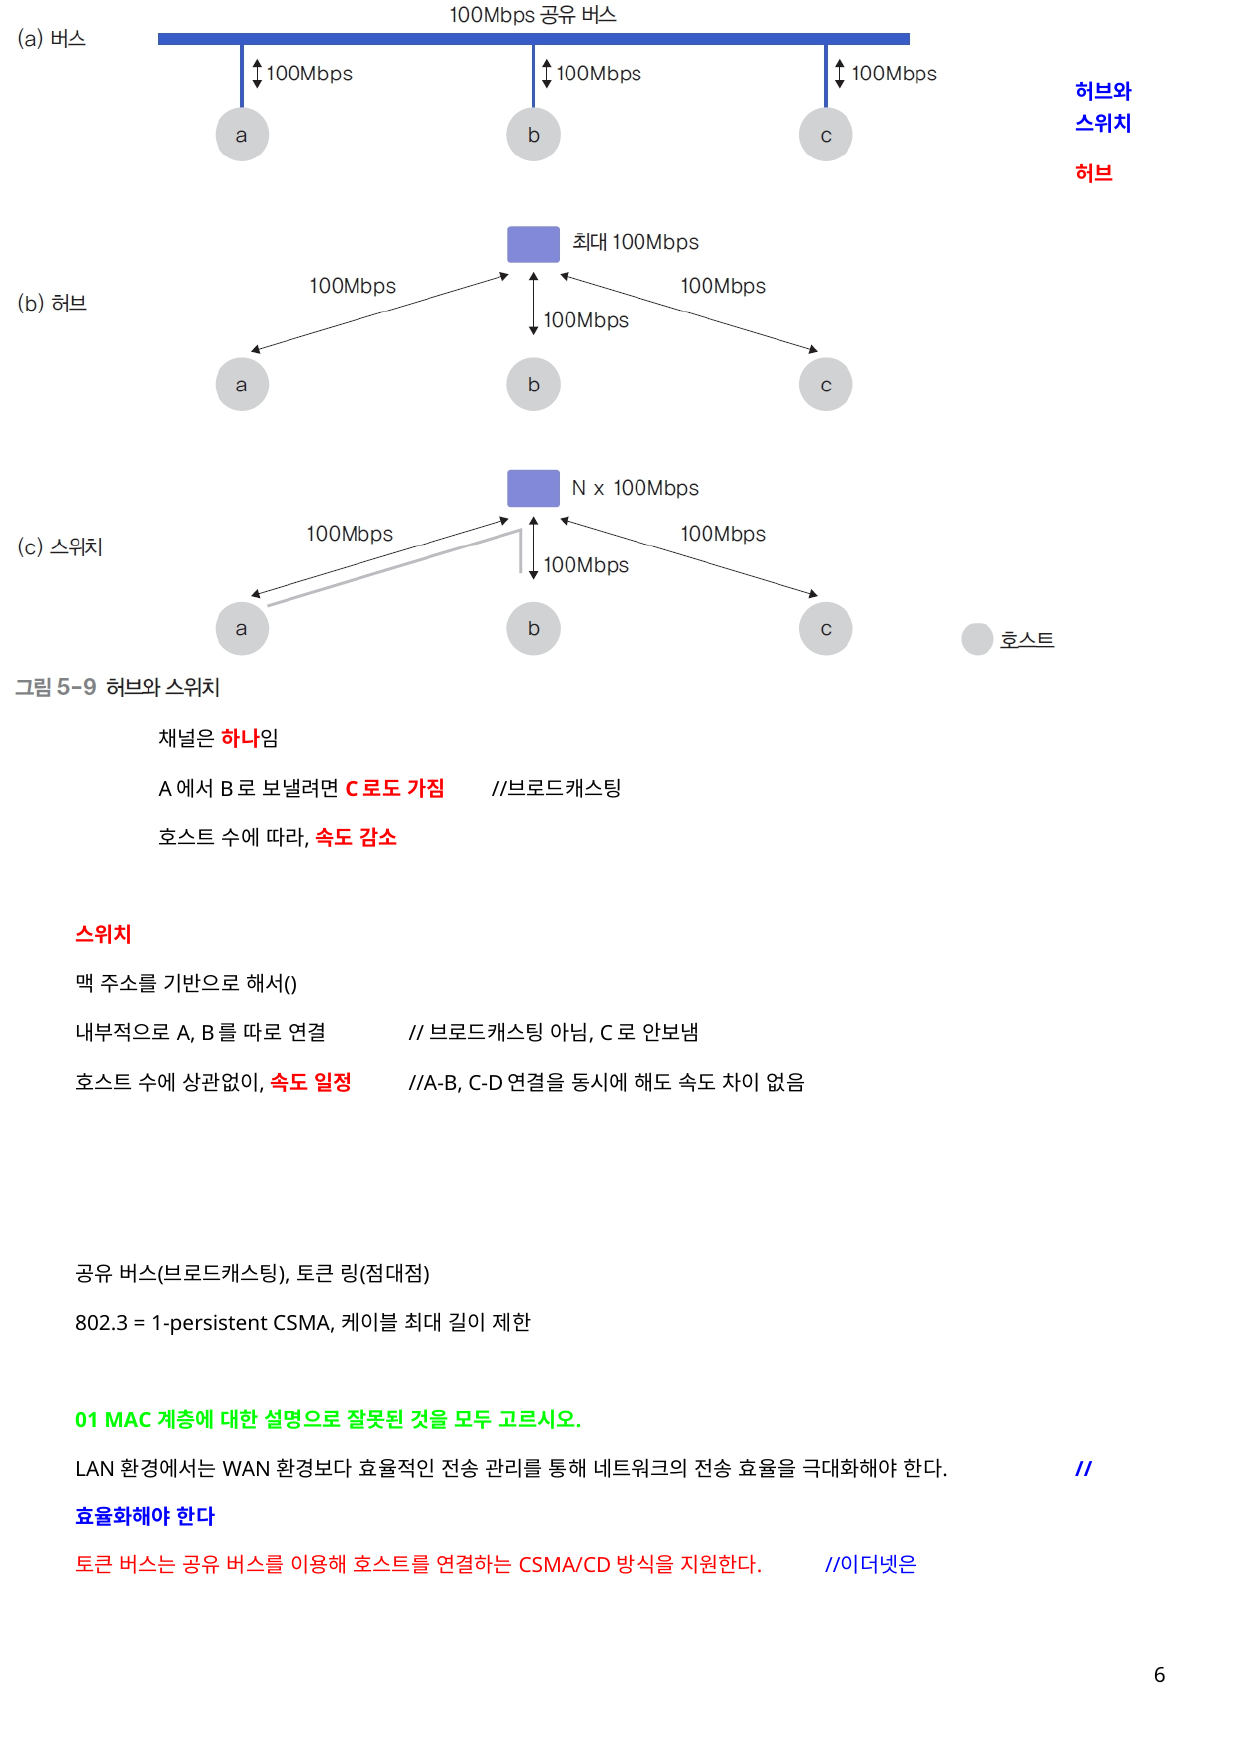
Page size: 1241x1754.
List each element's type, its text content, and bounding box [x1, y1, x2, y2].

text 허브와 스위치 [1057, 75, 1165, 138]
text 01 MAC 계층에 대한 설명으로 잘못된 것을 모두 고르시오. [75, 1403, 1165, 1434]
text 호스트 수에 따라, 속도 감소 [75, 821, 1165, 852]
text 공유 버스(브로드캐스팅), 토큰 링(점대점) [75, 1257, 1165, 1288]
text 스위치 [75, 918, 1165, 948]
text 802.3 = 1-persistent CSMA, 케이블 최대 길이 제한 [75, 1307, 1165, 1337]
text A에서 B로 보낼려면 C로도 가짐 //브로드캐스팅 [75, 772, 1165, 802]
text 토큰 버스는 공유 버스를 이용해 호스트를 연결하는 CSMA/CD 방식을 지원한다. //이더넷은 [75, 1548, 1165, 1579]
text 맥 주소를 기반으로 해서() [75, 967, 1165, 998]
text 호스트 수에 상관없이, 속도 일정 //A-B, C-D연결을 동시에 해도 속도 차이 없음 [75, 1066, 1165, 1096]
text 내부적으로 A, B를 따로 연결 // 브로드캐스팅 아님, C로 안보냄 [75, 1017, 1165, 1047]
text 허브 [1057, 157, 1165, 187]
text LAN 환경에서는 WAN 환경보다 효율적인 전송 관리를 통해 네트워크의 전송 효율을 극대화해야 한다. //효율화해야 한다 [75, 1452, 1165, 1530]
picture [9, 0, 1057, 702]
text 채널은 하나임 [75, 206, 1165, 753]
